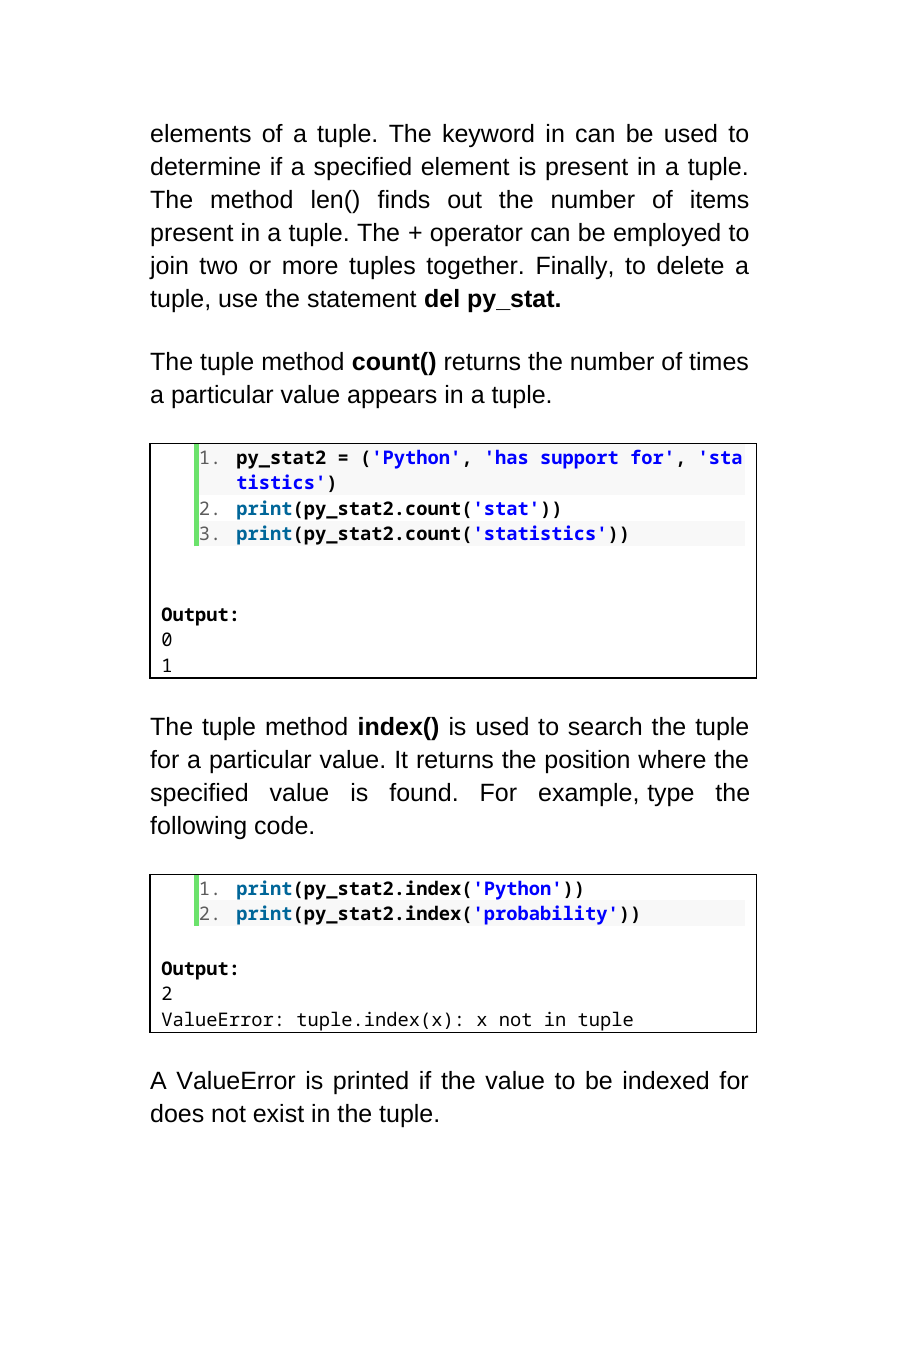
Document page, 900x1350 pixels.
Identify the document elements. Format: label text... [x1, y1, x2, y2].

text The tuple method index() is used to search the tuple for a particular value. It returns the position where the specified value is found. For example, type the following code. [150, 806, 750, 839]
text The tuple method index() is used to search the tuple for a particular value. It returns the position where the specified value is found. For example, type the following code. [150, 712, 750, 745]
table_header py_stat2 = ('Python', 'has support for', 'statistics') print(py_stat2.count('stat')) print(py_stat2.count('statistics')) Output: 0 1 [151, 444, 756, 677]
text A ValueError is printed if the value to be indexed for does not exist in the tuple. [150, 1066, 750, 1127]
table_header print(py_stat2.index('Python')) print(py_stat2.index('probability')) Output: 2 ValueError: tuple.index(x): x not in tuple [151, 875, 756, 1032]
text The tuple method count() returns the number of times a particular value appears in a tuple. [150, 347, 750, 409]
